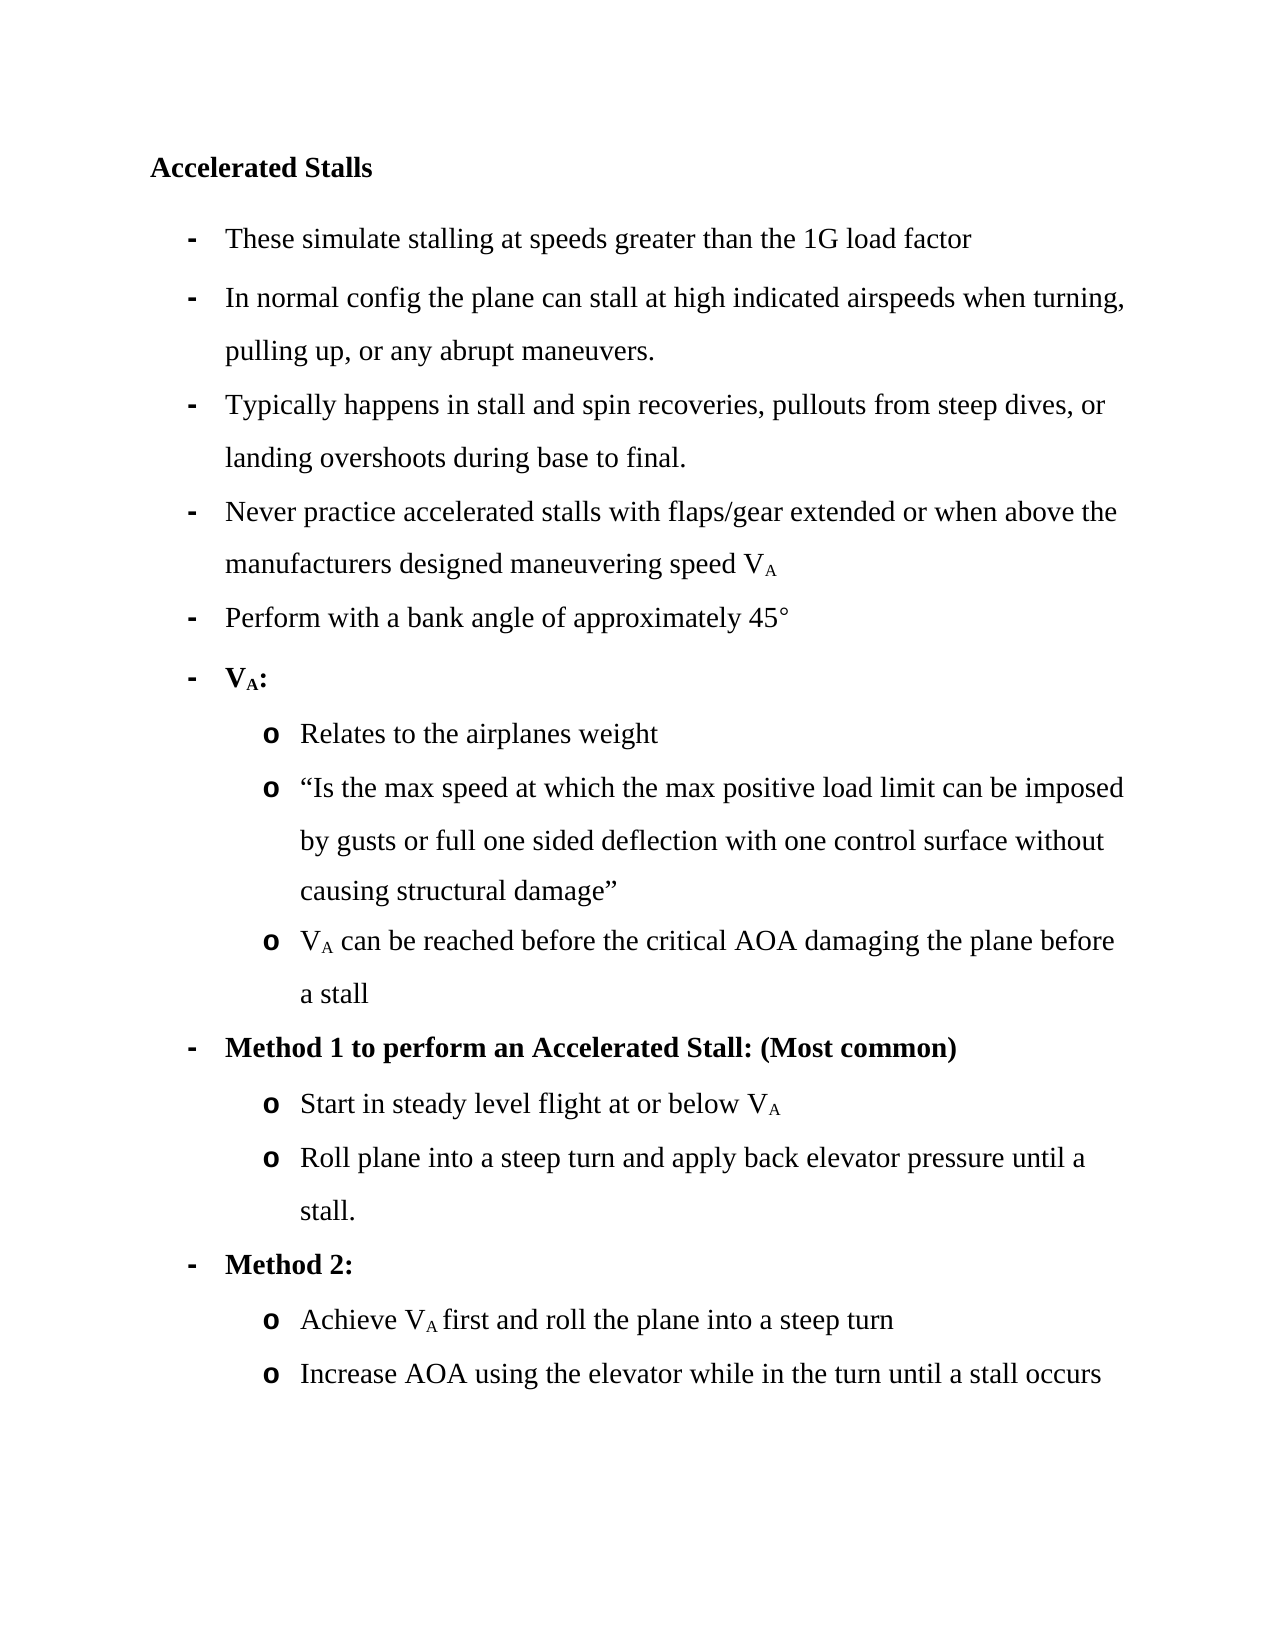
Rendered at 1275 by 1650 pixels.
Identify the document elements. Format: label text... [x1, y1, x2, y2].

list Typically happens in stall and spin recoveries, pullouts from steep dives, or landing overshoots during base to final. [187, 383, 1125, 473]
list “Is the max speed at which the max positive load limit can be imposed by gusts or full one sided deflection with one control surface without causing structural damage” [262, 770, 1125, 906]
list VA can be reached before the critical AOA damaging the plane before a stall [262, 923, 1125, 1009]
list In normal config the plane can stall at high indicated airspeeds when turning, pulling up, or any abrupt maneuvers. [187, 276, 1125, 366]
list Never practice accelerated stalls with flaps/gear extended or when above the manufacturers designed maneuvering speed VA [187, 490, 1125, 580]
list These simulate stalling at speeds greater than the 1G load factor [187, 217, 1125, 257]
list Achieve VA first and roll the plane into a steep turn [262, 1302, 1125, 1338]
list Relates to the airplanes weight [262, 716, 1125, 752]
list Roll plane into a steep turn and apply back elevator pressure until a stall. [262, 1140, 1125, 1226]
list Perform with a bank angle of approximately 45 [187, 597, 1125, 636]
text Accelerated Stalls [150, 150, 1125, 183]
list Start in steady level flight at or below VA [262, 1086, 1125, 1122]
list Increase AOA using the elevator while in the turn until a stall occurs [262, 1357, 1125, 1393]
list Method 2: [187, 1243, 1125, 1283]
list Method 1 to perform an Accelerated Stall: (Most common) [187, 1026, 1125, 1066]
list VA: [187, 656, 1125, 696]
